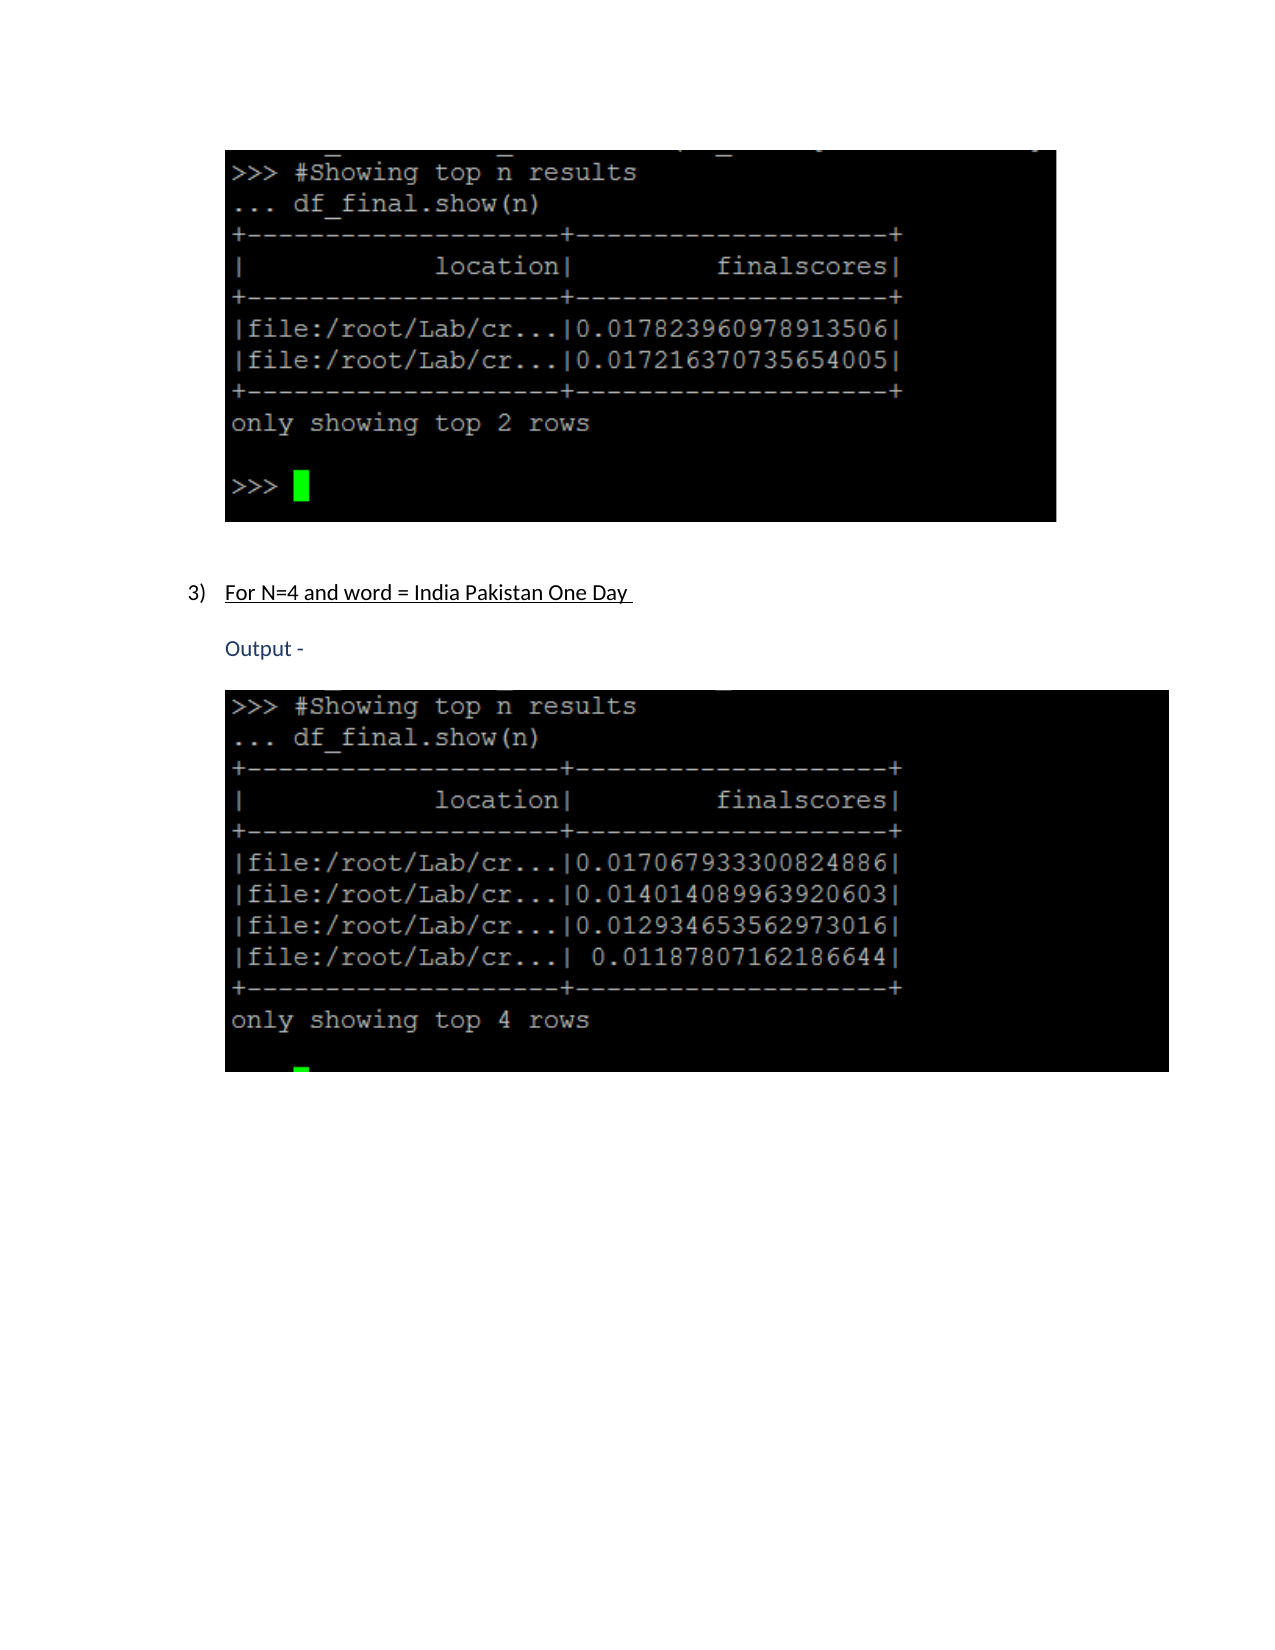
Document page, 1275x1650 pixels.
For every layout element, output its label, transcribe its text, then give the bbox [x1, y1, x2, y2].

picture [225, 690, 1169, 1072]
list For N=4 and word = India Pakistan One Day [187, 578, 1125, 606]
picture [225, 150, 1057, 522]
list Output - [225, 634, 1125, 662]
